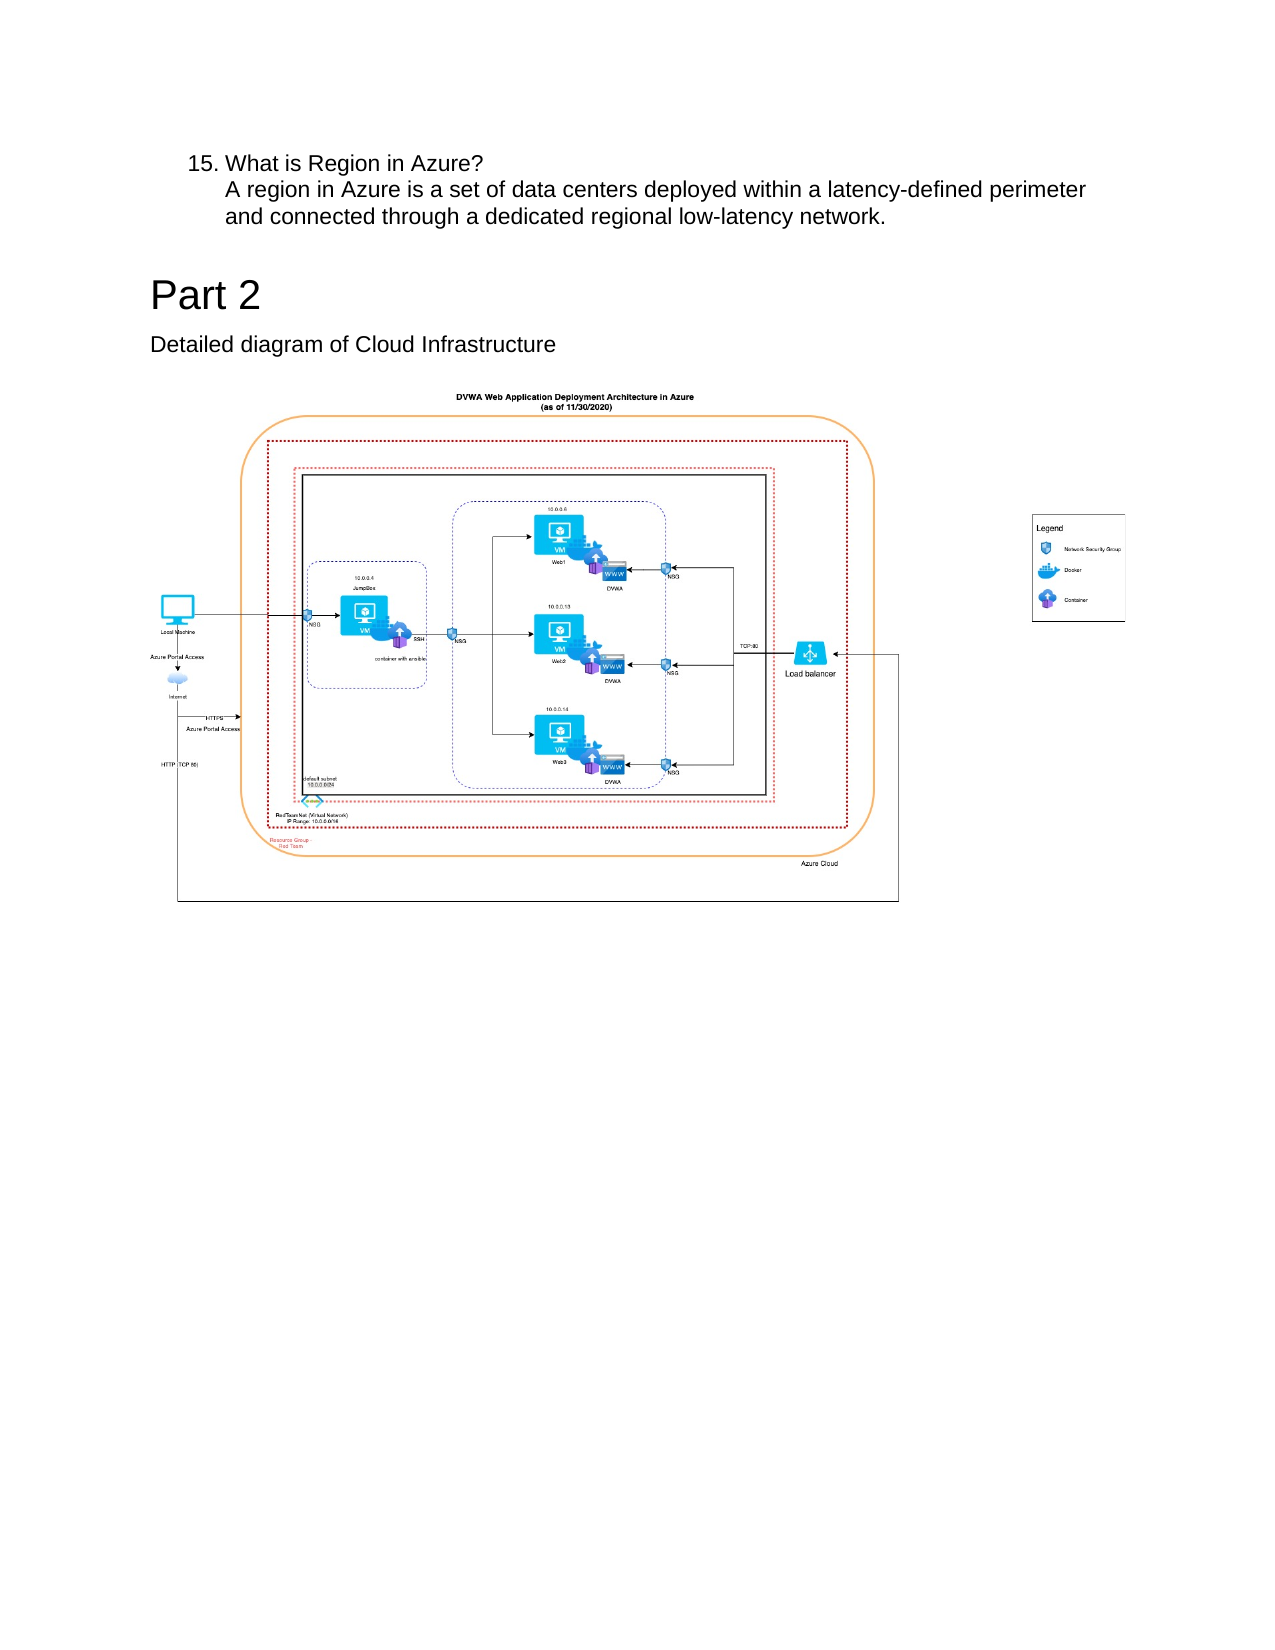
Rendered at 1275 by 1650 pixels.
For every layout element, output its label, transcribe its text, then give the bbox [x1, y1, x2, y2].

list What is Region in Azure? A region in Azure is a set of data centers deployed within a latency-defined perimeter and connected through a dedicated regional low-latency network. [187, 150, 1125, 229]
text Detailed diagram of Cloud Infrastructure [150, 331, 1125, 357]
picture [150, 391, 1125, 907]
subtitle Part 2 [150, 271, 1125, 319]
